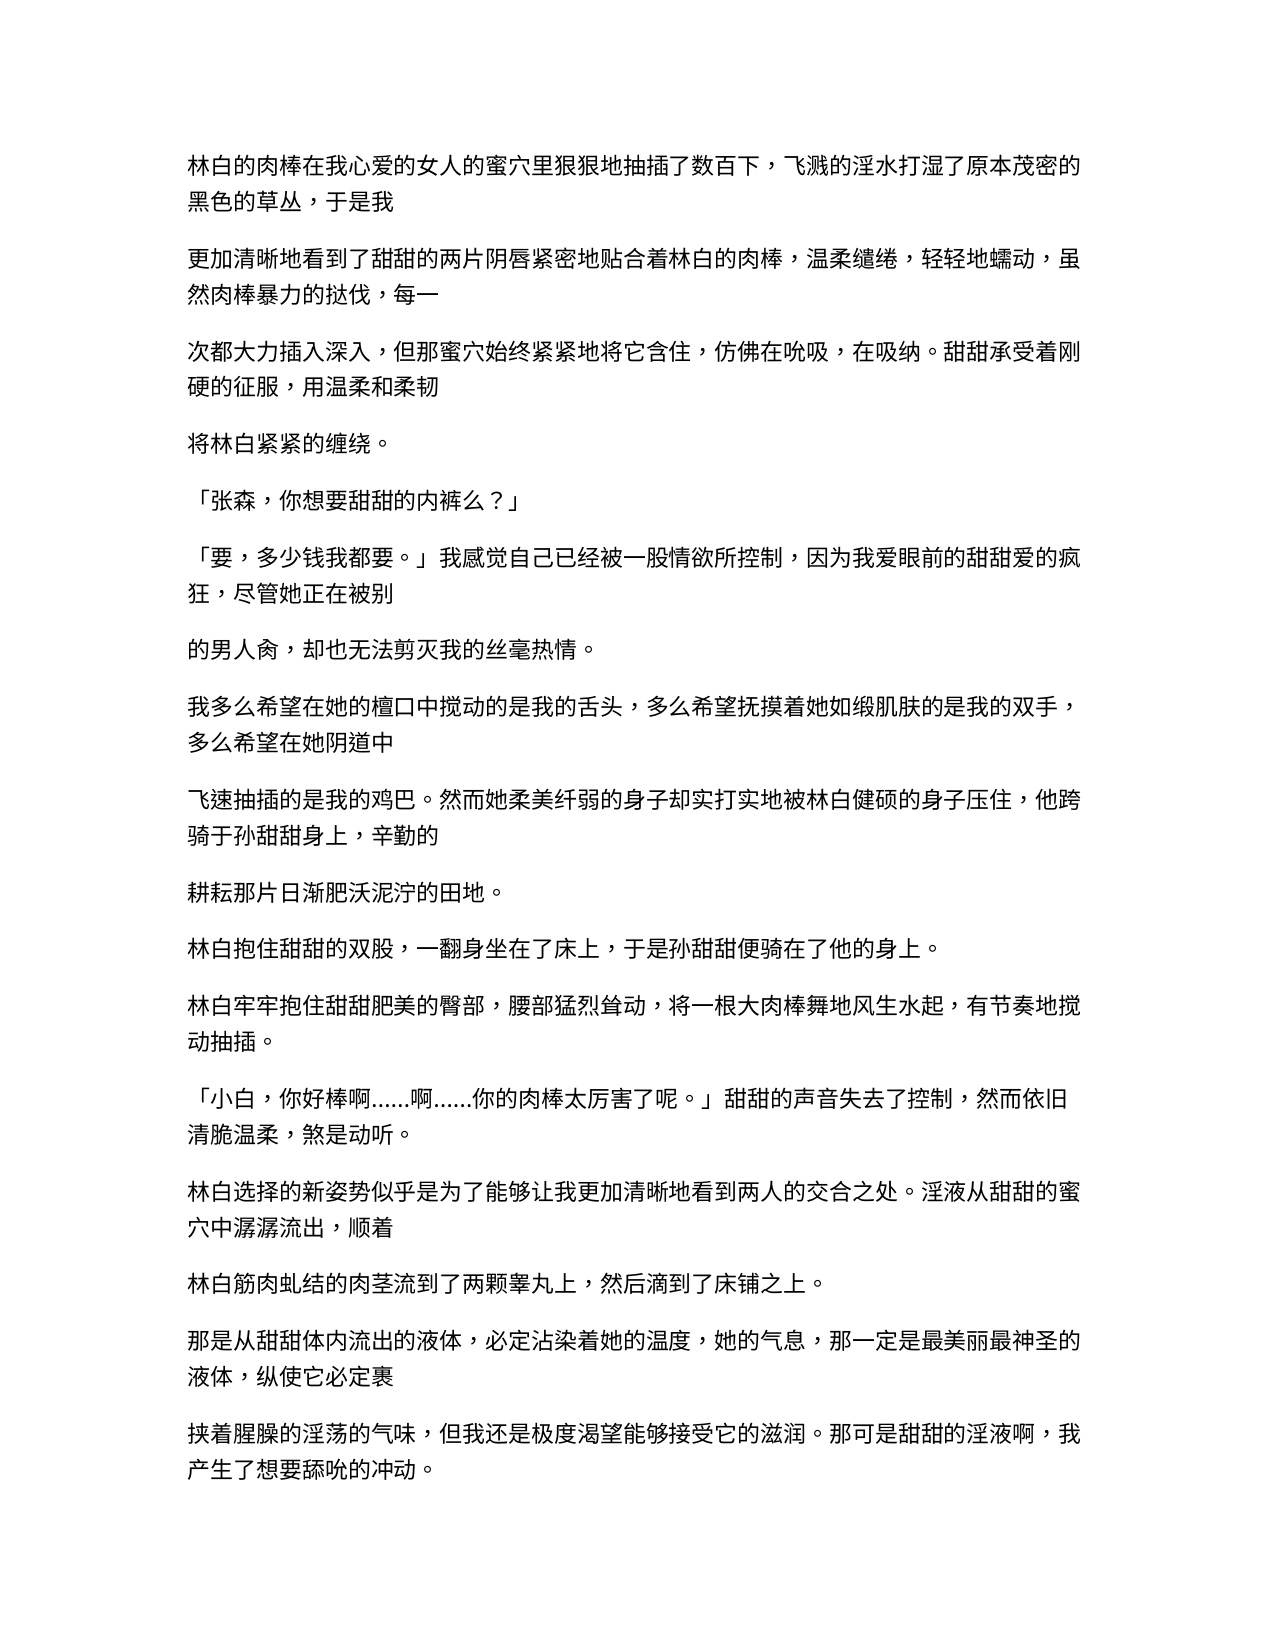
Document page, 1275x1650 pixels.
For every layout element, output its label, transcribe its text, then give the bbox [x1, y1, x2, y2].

text 林白抱住甜甜的双股，一翻身坐在了床上，于是孙甜甜便骑在了他的身上。 [187, 933, 1087, 964]
text 的男人肏，却也无法剪灭我的丝毫热情。 [187, 634, 1087, 666]
text 「张森，你想要甜甜的内裤么？」 [187, 485, 1087, 516]
text 将林白紧紧的缠绕。 [187, 428, 1087, 459]
text 林白筋肉虬结的肉茎流到了两颗睾丸上，然后滴到了床铺之上。 [187, 1268, 1087, 1299]
text 更加清晰地看到了甜甜的两片阴唇紧密地贴合着林白的肉棒，温柔缱绻，轻轻地蠕动，虽然肉棒暴力的挞伐，每一 [187, 243, 1087, 310]
text 我多么希望在她的檀口中搅动的是我的舌头，多么希望抚摸着她如缎肌肤的是我的双手，多么希望在她阴道中 [187, 691, 1087, 758]
text 挟着腥臊的淫荡的气味，但我还是极度渴望能够接受它的滋润。那可是甜甜的淫液啊，我产生了想要舔吮的冲动。 [187, 1418, 1087, 1485]
text 「小白，你好棒啊……啊……你的肉棒太厉害了呢。」甜甜的声音失去了控制，然而依旧清脆温柔，煞是动听。 [187, 1083, 1087, 1150]
text 耕耘那片日渐肥沃泥泞的田地。 [187, 877, 1087, 908]
text 飞速抽插的是我的鸡巴。然而她柔美纤弱的身子却实打实地被林白健硕的身子压住，他跨骑于孙甜甜身上，辛勤的 [187, 784, 1087, 851]
text 次都大力插入深入，但那蜜穴始终紧紧地将它含住，仿佛在吮吸，在吸纳。甜甜承受着刚硬的征服，用温柔和柔韧 [187, 335, 1087, 403]
text 林白的肉棒在我心爱的女人的蜜穴里狠狠地抽插了数百下，飞溅的淫水打湿了原本茂密的黑色的草丛，于是我 [187, 150, 1087, 217]
text 林白选择的新姿势似乎是为了能够让我更加清晰地看到两人的交合之处。淫液从甜甜的蜜穴中潺潺流出，顺着 [187, 1176, 1087, 1243]
text 「要，多少钱我都要。」我感觉自己已经被一股情欲所控制，因为我爱眼前的甜甜爱的疯狂，尽管她正在被别 [187, 542, 1087, 609]
text 林白牢牢抱住甜甜肥美的臀部，腰部猛烈耸动，将一根大肉棒舞地风生水起，有节奏地搅动抽插。 [187, 990, 1087, 1057]
text 那是从甜甜体内流出的液体，必定沾染着她的温度，她的气息，那一定是最美丽最神圣的液体，纵使它必定裹 [187, 1325, 1087, 1392]
